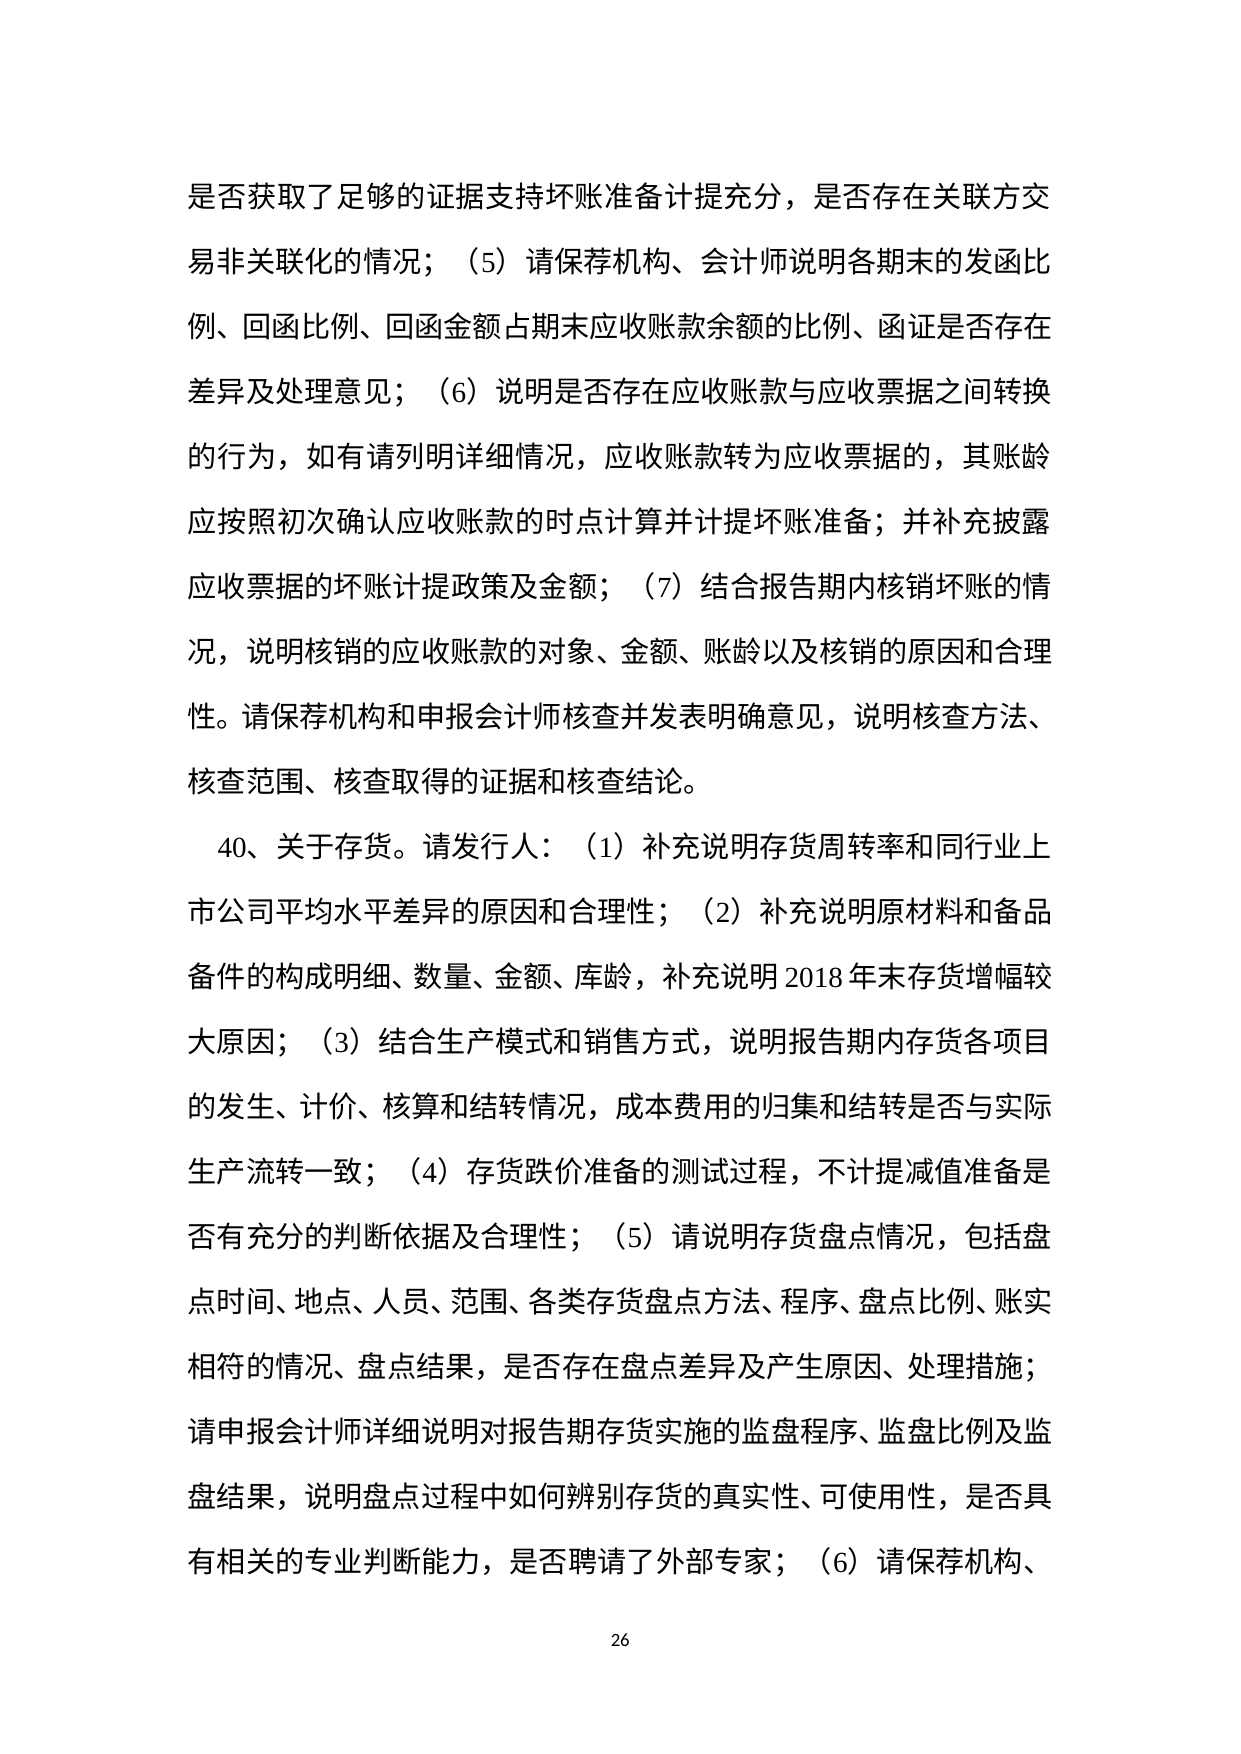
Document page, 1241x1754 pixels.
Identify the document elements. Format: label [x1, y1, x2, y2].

text [187, 162, 1053, 1462]
text [187, 1462, 1053, 1592]
